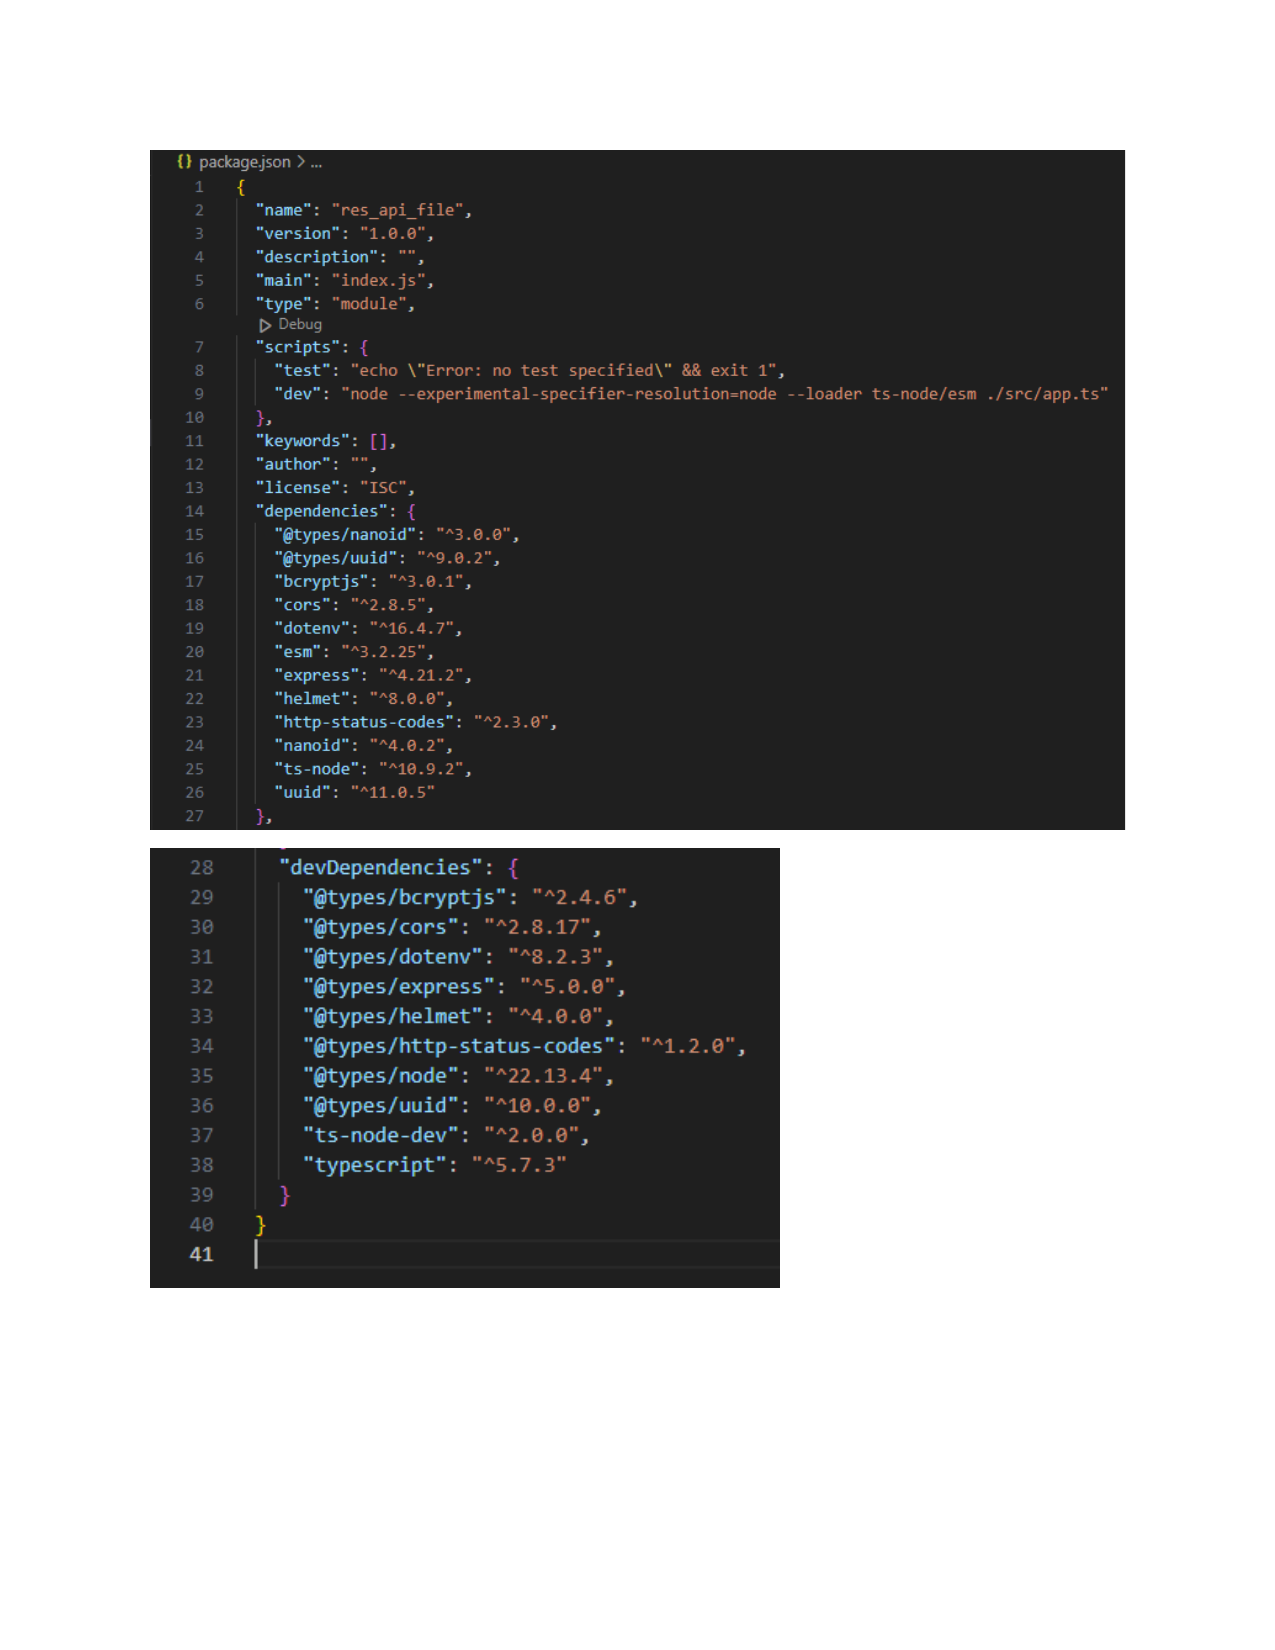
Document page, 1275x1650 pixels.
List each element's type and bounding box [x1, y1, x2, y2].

picture [150, 150, 1125, 830]
picture [150, 848, 780, 1288]
